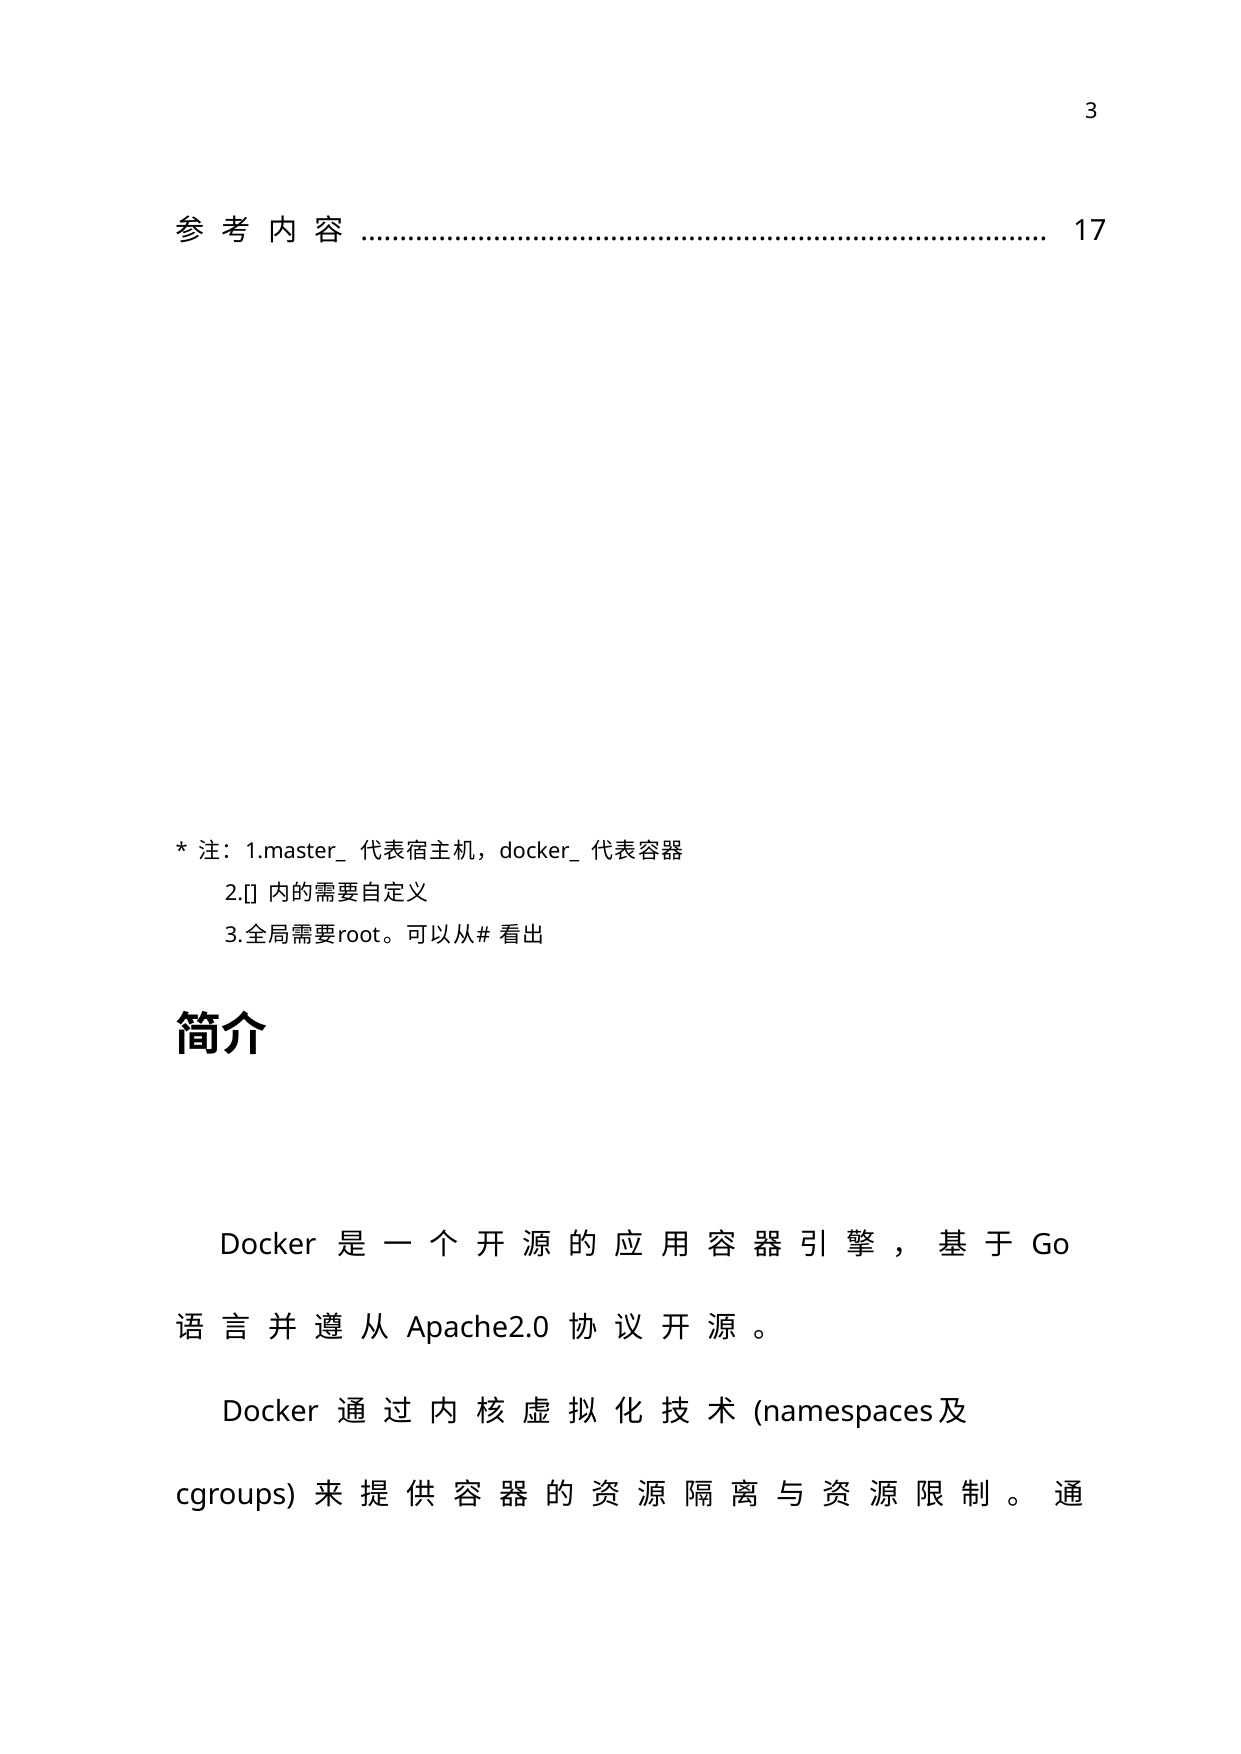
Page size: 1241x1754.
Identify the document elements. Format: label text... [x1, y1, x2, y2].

text *注：1.master_代表宿主机，docker_代表容器 [175, 828, 1100, 870]
text 3.全局需要root。可以从#看出 [175, 912, 1100, 953]
text Docker是一个开源的应用容器引擎，基于Go语言并遵从Apache2.0协议开源。 [175, 1200, 1100, 1367]
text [175, 1367, 1100, 1533]
text 2.[]内的需要自定义 [175, 870, 1100, 912]
subtitle 简介 [175, 989, 1100, 1072]
